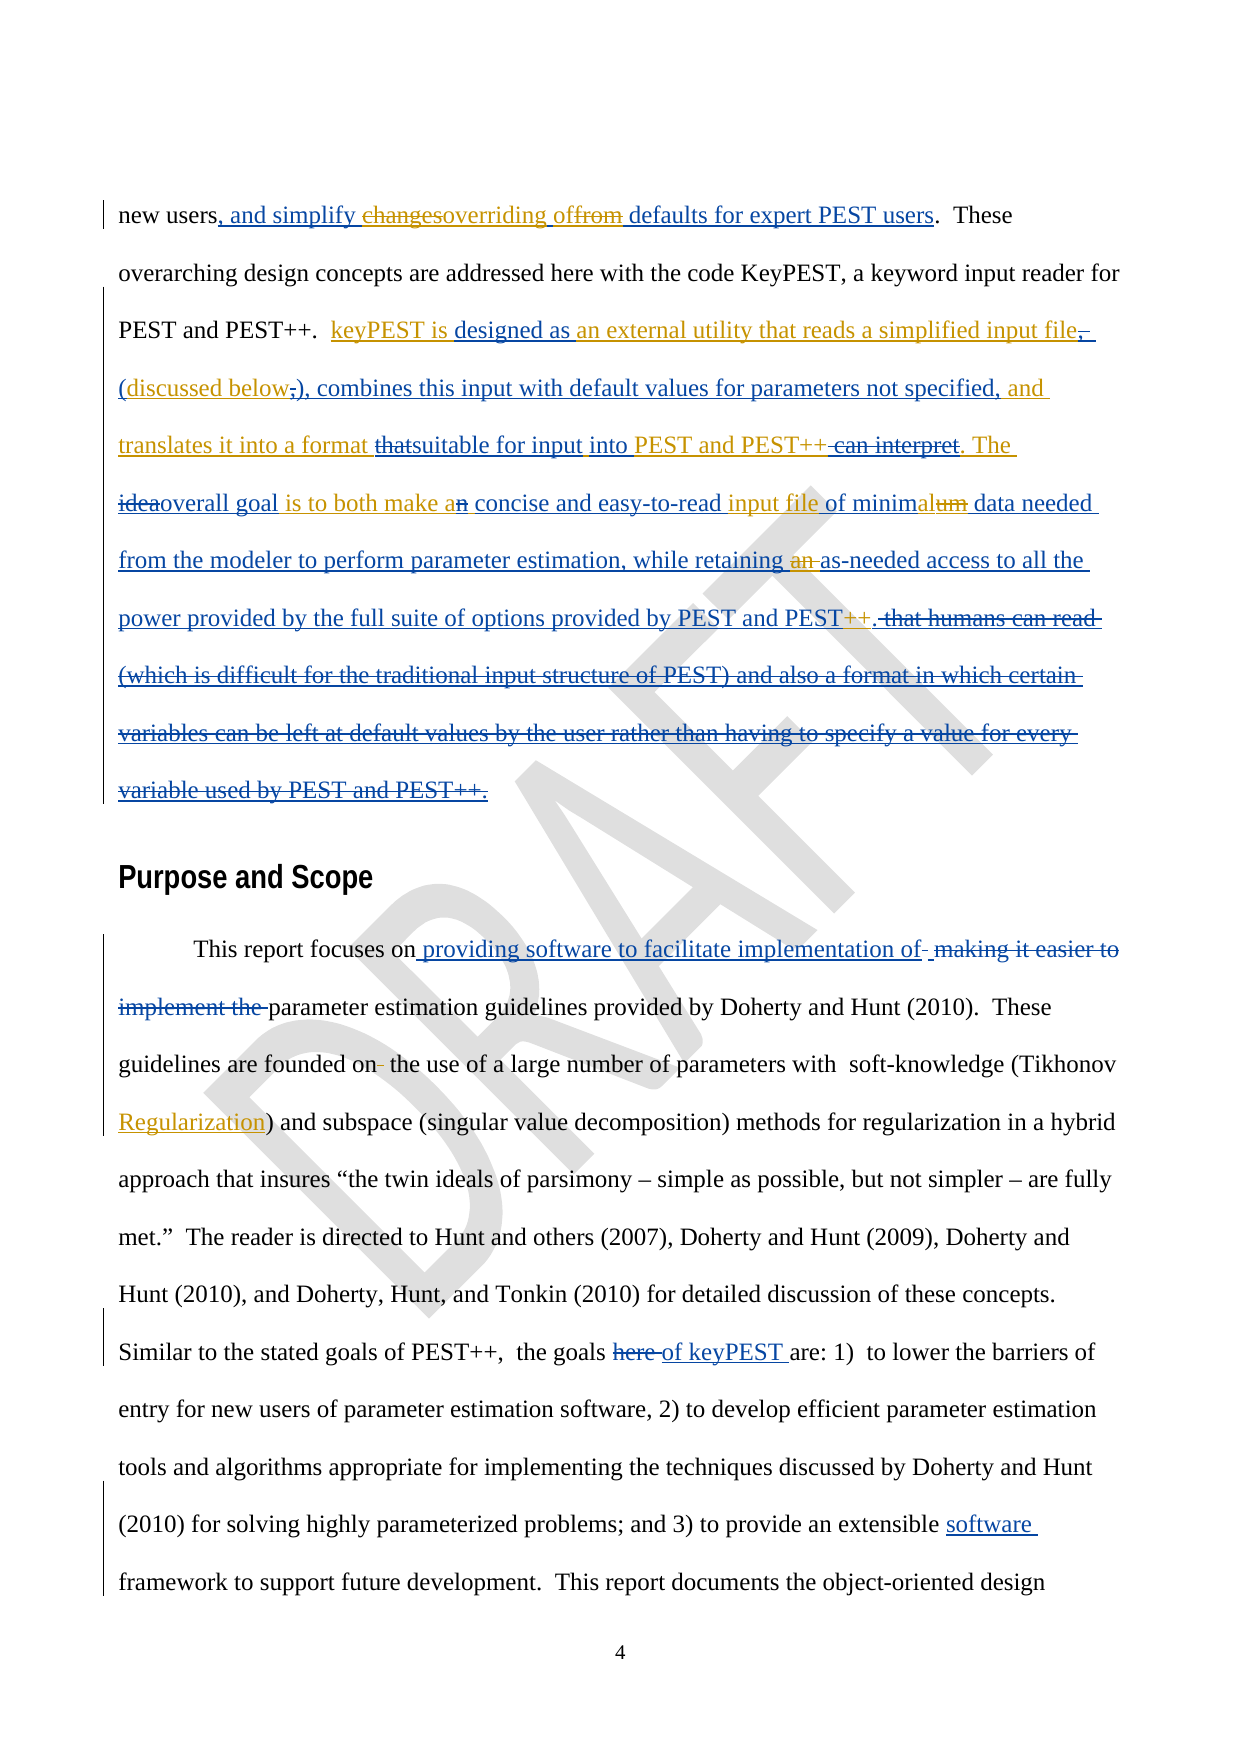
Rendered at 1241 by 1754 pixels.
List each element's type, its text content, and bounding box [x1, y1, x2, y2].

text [118, 934, 1122, 1596]
subtitle Purpose and Scope [118, 858, 1122, 896]
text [118, 200, 1122, 804]
